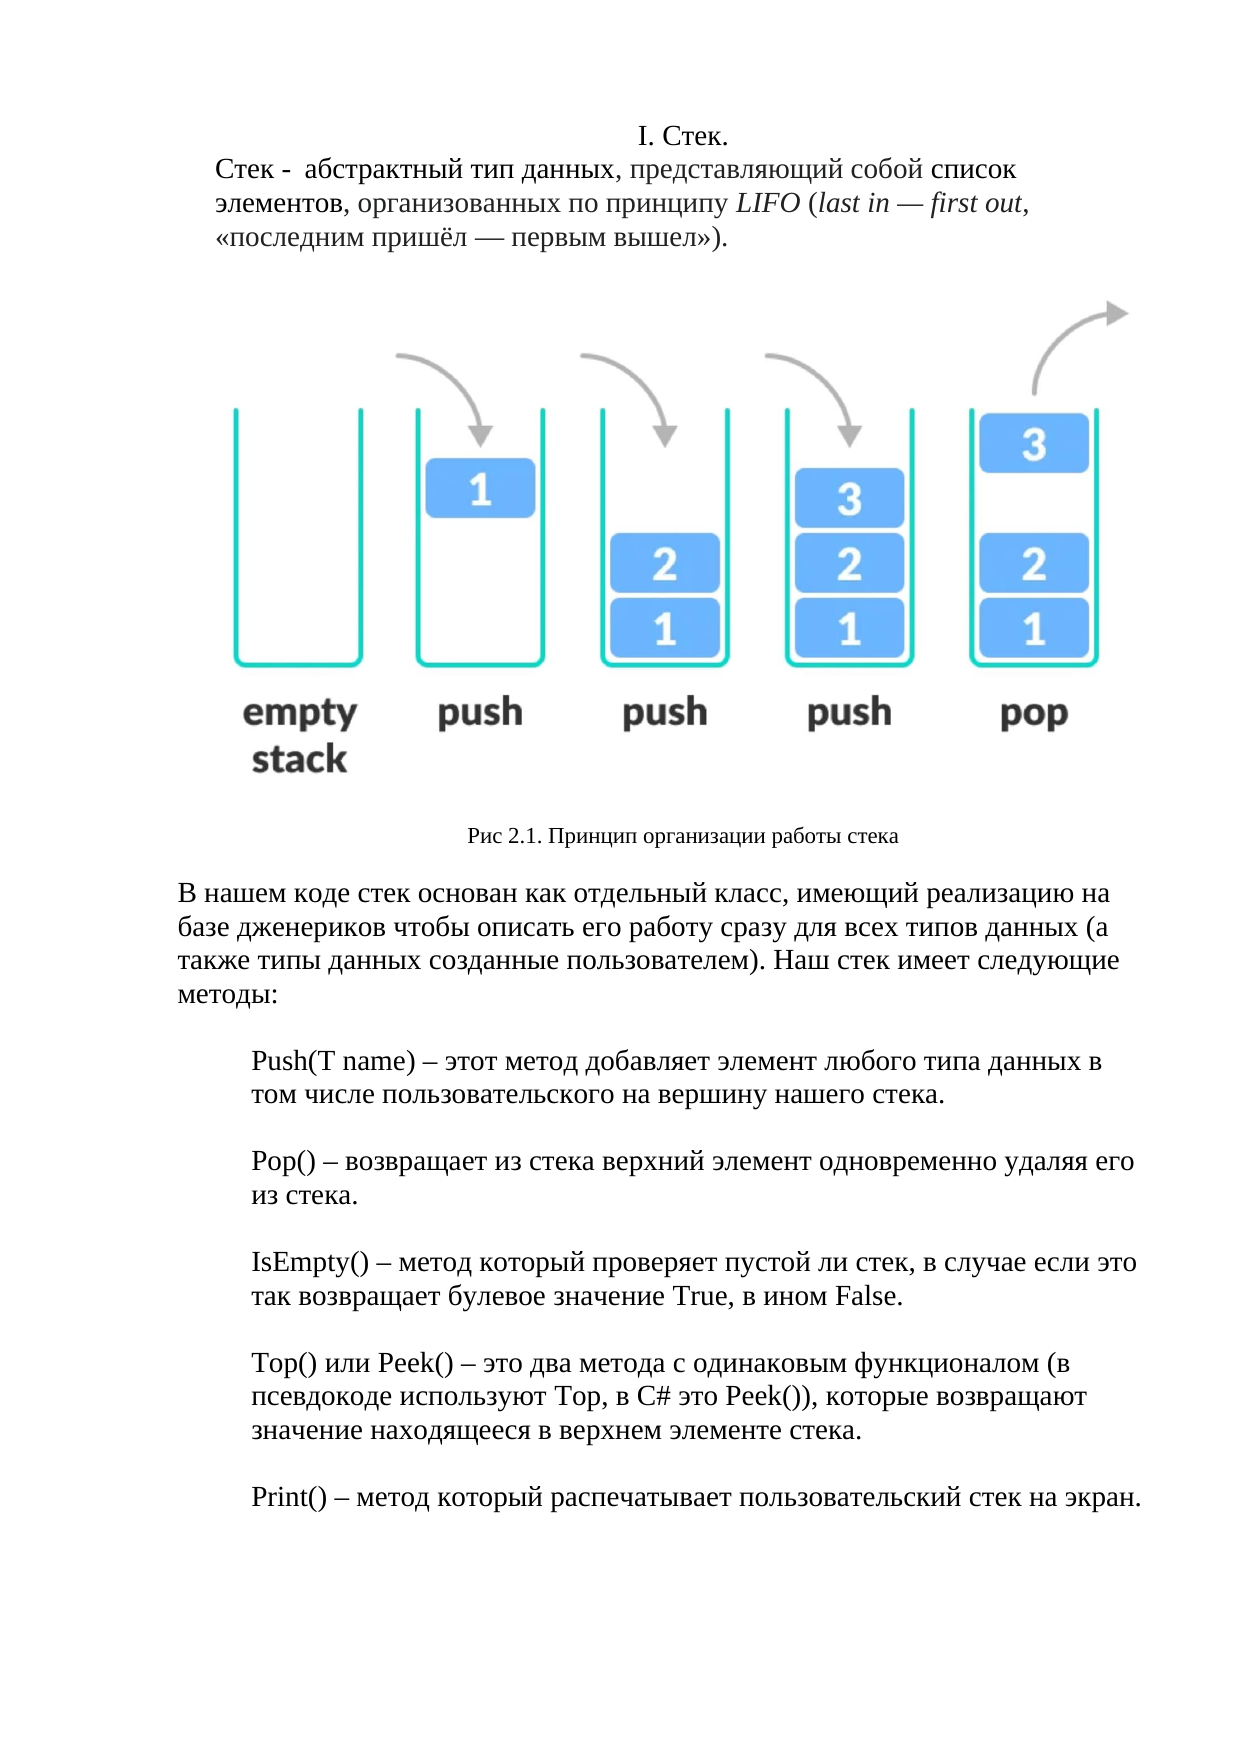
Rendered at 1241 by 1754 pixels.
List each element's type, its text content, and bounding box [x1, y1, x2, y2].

text Pop() – возвращает из стека верхний элемент одновременно удаляя его из стека. [251, 1143, 1152, 1211]
text I. Стек. [215, 118, 1152, 152]
text Стек - абстрактный тип данных, представляющий собой список элементов, организованных по принципу LIFO (last in — first out, «последним пришёл — первым вышел»). [728, 152, 1152, 252]
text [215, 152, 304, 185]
picture [214, 285, 1151, 789]
text В нашем коде стек основан как отдельный класс, имеющий реализацию на базе дженериков чтобы описать его работу сразу для всех типов данных (а также типы данных созданные пользователем). Наш стек имеет следующие методы: [177, 875, 1152, 1009]
text Top() или Peek() – это два метода с одинаковым функционалом (в псевдокоде используют Top, в C# это Peek()), которые возвращают значение находящееся в верхнем элементе стека. [251, 1345, 1152, 1445]
text Push(T name) – этот метод добавляет элемент любого типа данных в том числе пользовательского на вершину нашего стека. [251, 1043, 1152, 1110]
text Рис 2.1. Принцип организации работы стека [215, 822, 1152, 849]
text Print() – метод который распечатывает пользовательский стек на экран. [251, 1479, 1152, 1512]
text IsEmpty() – метод который проверяет пустой ли стек, в случае если это так возвращает булевое значение True, в ином False. [251, 1244, 1152, 1311]
